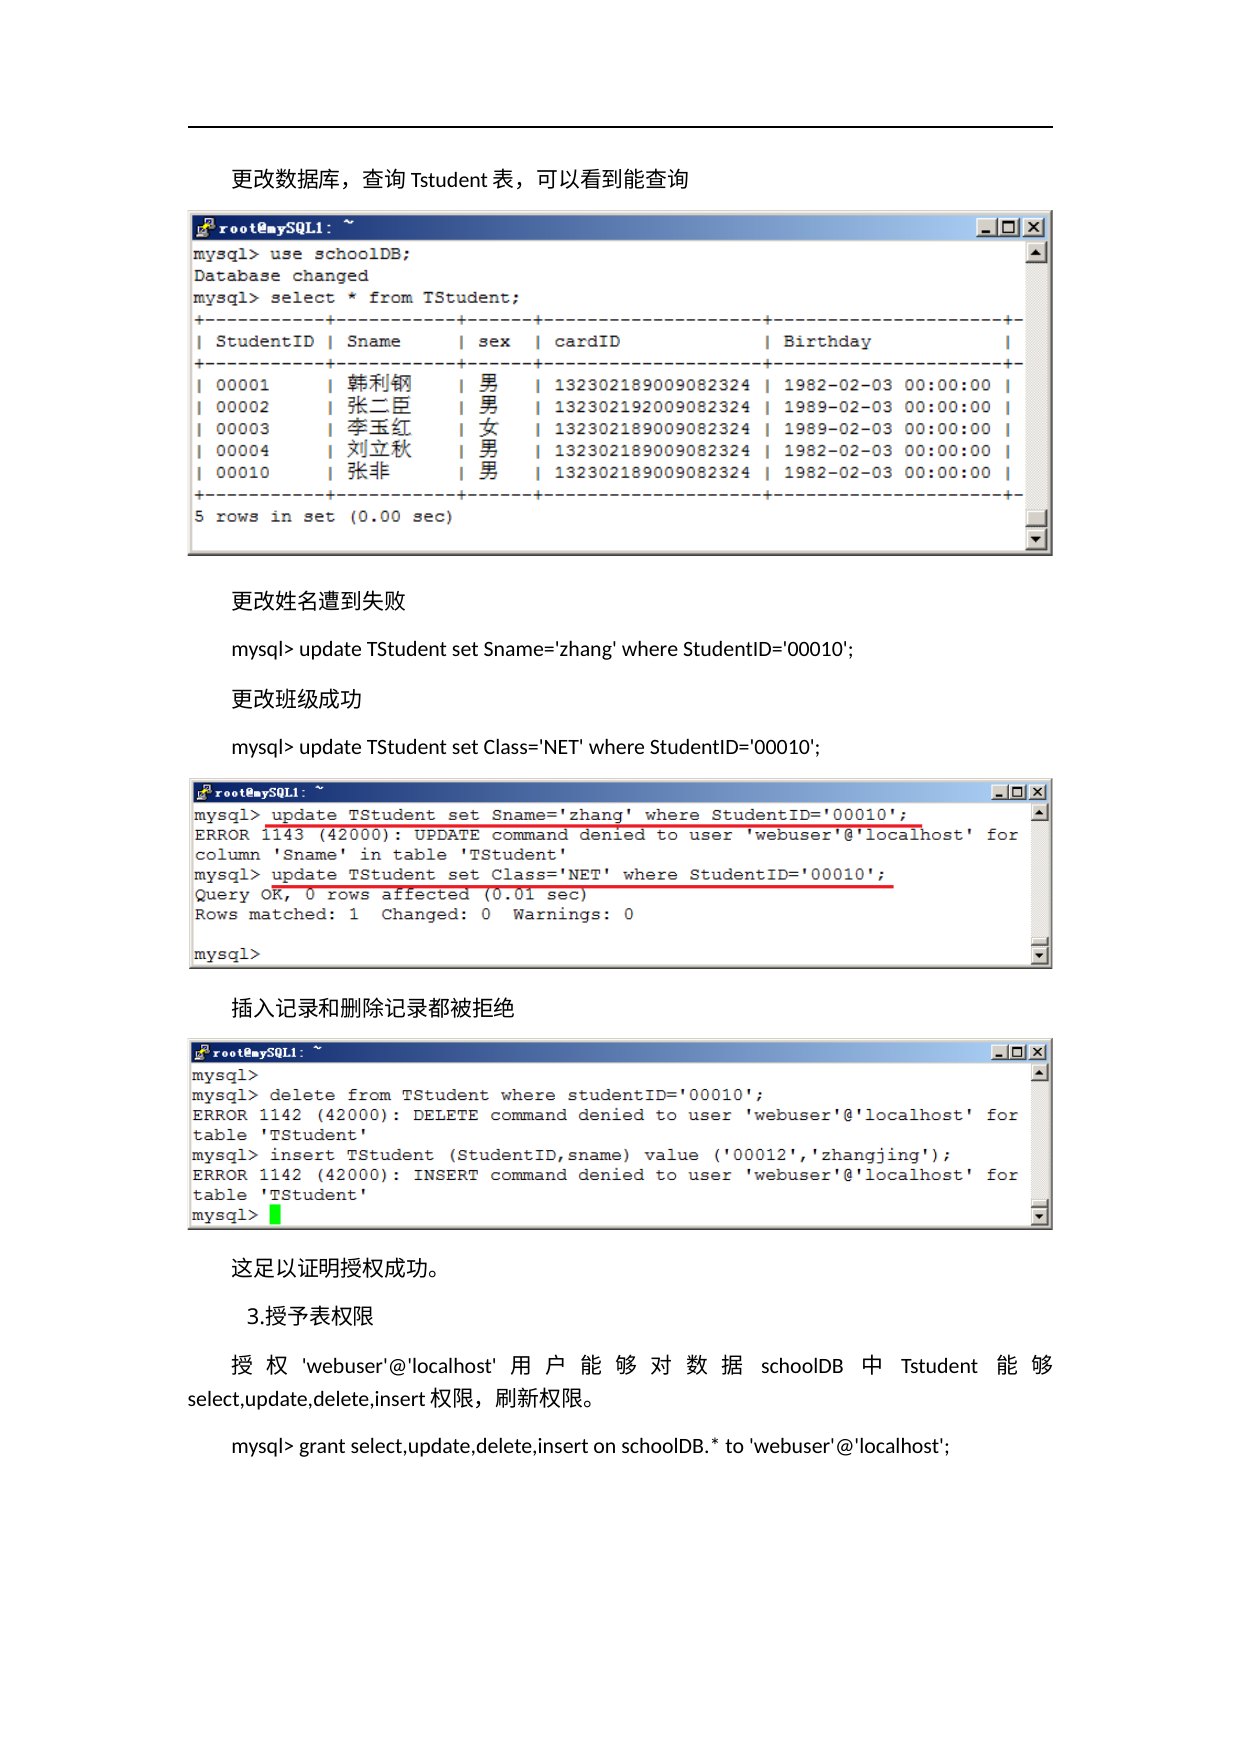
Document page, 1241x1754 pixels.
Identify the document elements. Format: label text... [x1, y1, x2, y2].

text mysql> update TStudent set Sname='zhang' where StudentID='00010'; [187, 633, 1053, 665]
text 更改数据库，查询Tstudent表，可以看到能查询 [187, 161, 1053, 194]
text mysql> grant select,update,delete,insert on schoolDB.* to 'webuser'@'localhost'; [187, 1429, 1053, 1461]
picture [187, 778, 1053, 969]
text 插入记录和删除记录都被拒绝 [187, 990, 1053, 1023]
text 更改班级成功 [187, 681, 1053, 714]
picture [187, 1038, 1053, 1230]
text 授予表权限 [247, 1299, 1053, 1331]
text 这足以证明授权成功。 [187, 1250, 1053, 1283]
text mysql> update TStudent set Class='NET' where StudentID='00010'; [187, 730, 1053, 763]
text 授权'webuser'@'localhost'用户能够对数据schoolDB中Tstudent能够select,update,delete,insert权限，刷新权限。 [187, 1348, 1053, 1413]
picture [187, 210, 1053, 556]
text 更改姓名遭到失败 [187, 584, 1053, 616]
